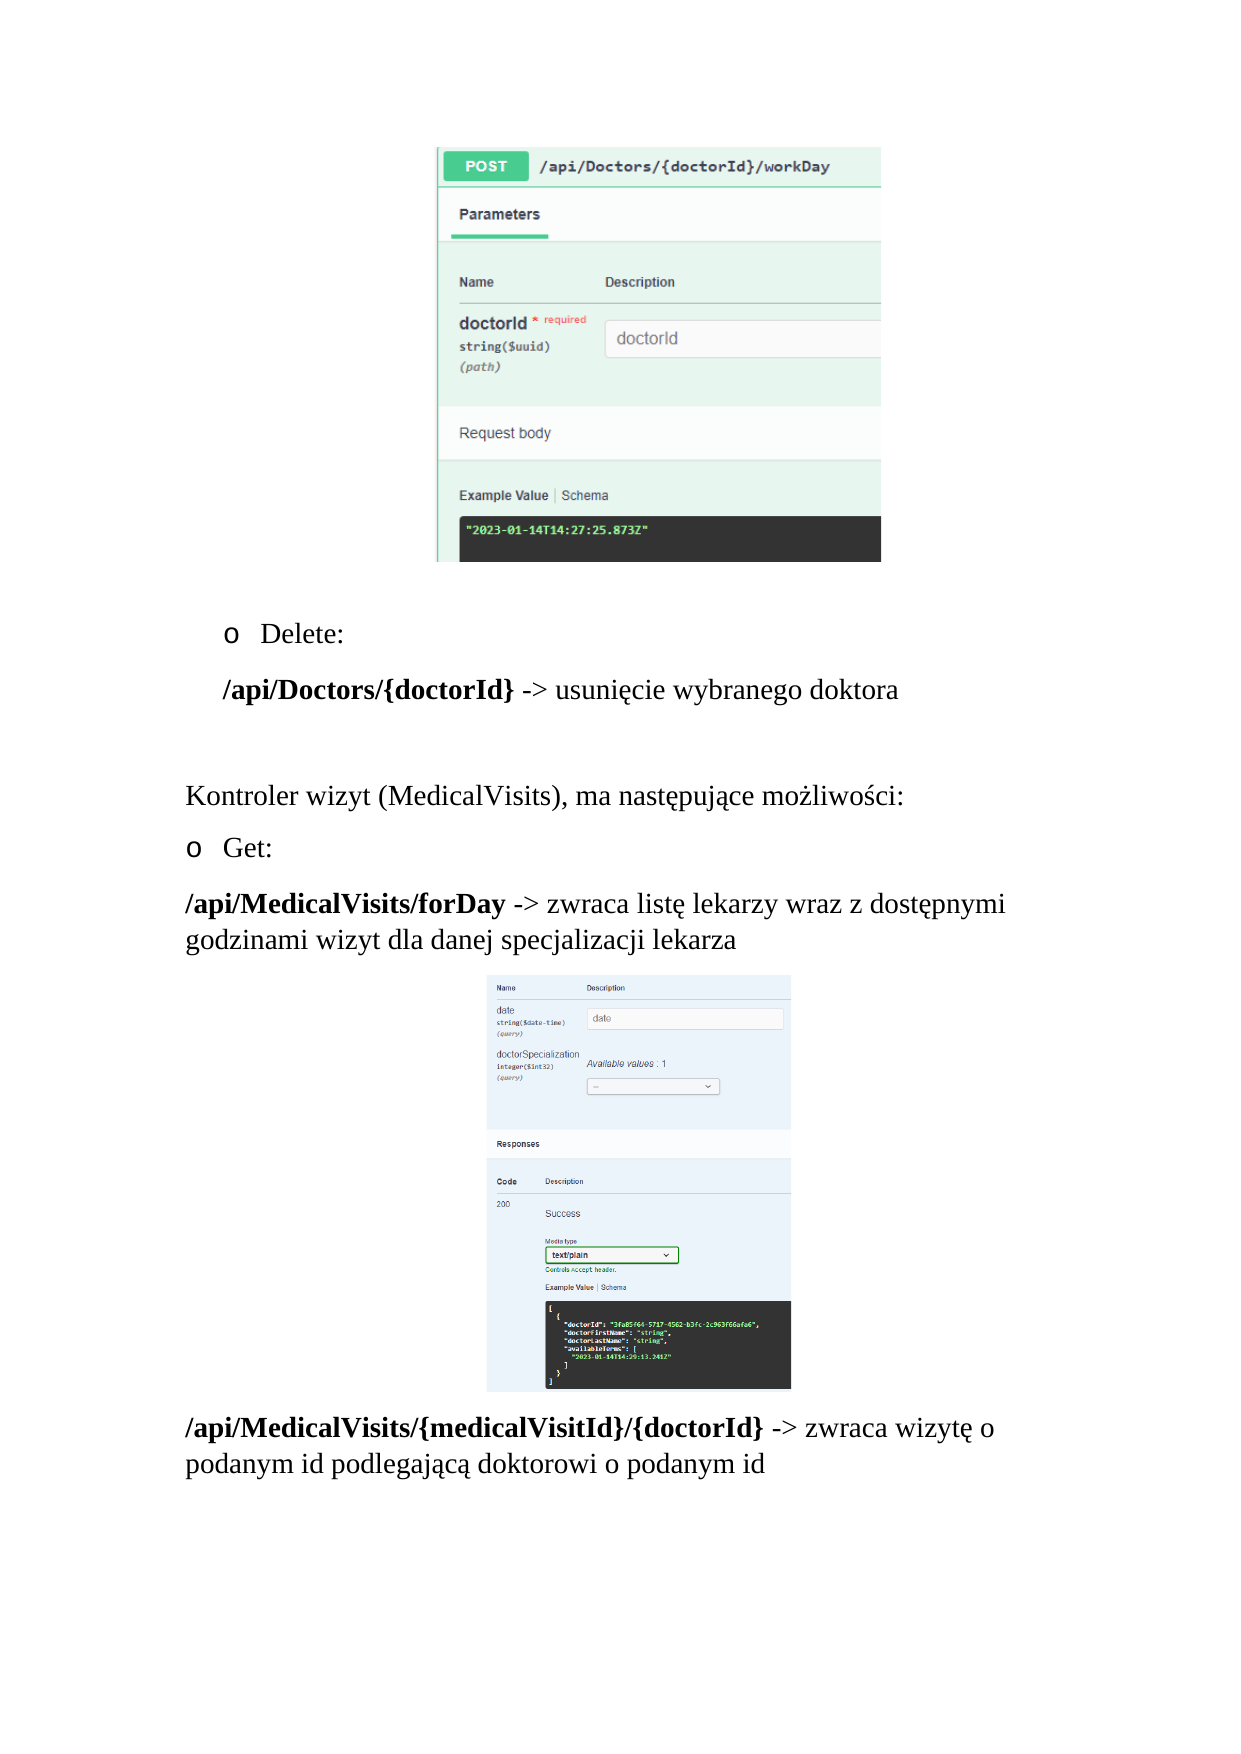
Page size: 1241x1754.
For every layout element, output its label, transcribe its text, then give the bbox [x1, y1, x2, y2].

list Delete: [223, 617, 1093, 653]
list Get: [185, 831, 1093, 867]
text /api/MedicalVisits/{medicalVisitId}/{doctorId} -> zwraca wizytę o podanym id podlegającą doktorowi o podanym id [185, 1410, 1093, 1479]
text /api/Doctors/{doctorId} -> usunięcie wybranego doktora [223, 672, 1093, 706]
picture [486, 975, 792, 1392]
text Kontroler wizyt (MedicalVisits), ma następujące możliwości: [185, 778, 1093, 811]
picture [434, 147, 882, 562]
text /api/MedicalVisits/forDay -> zwraca listę lekarzy wraz z dostępnymi godzinami wizyt dla danej specjalizacji lekarza [185, 886, 1093, 956]
